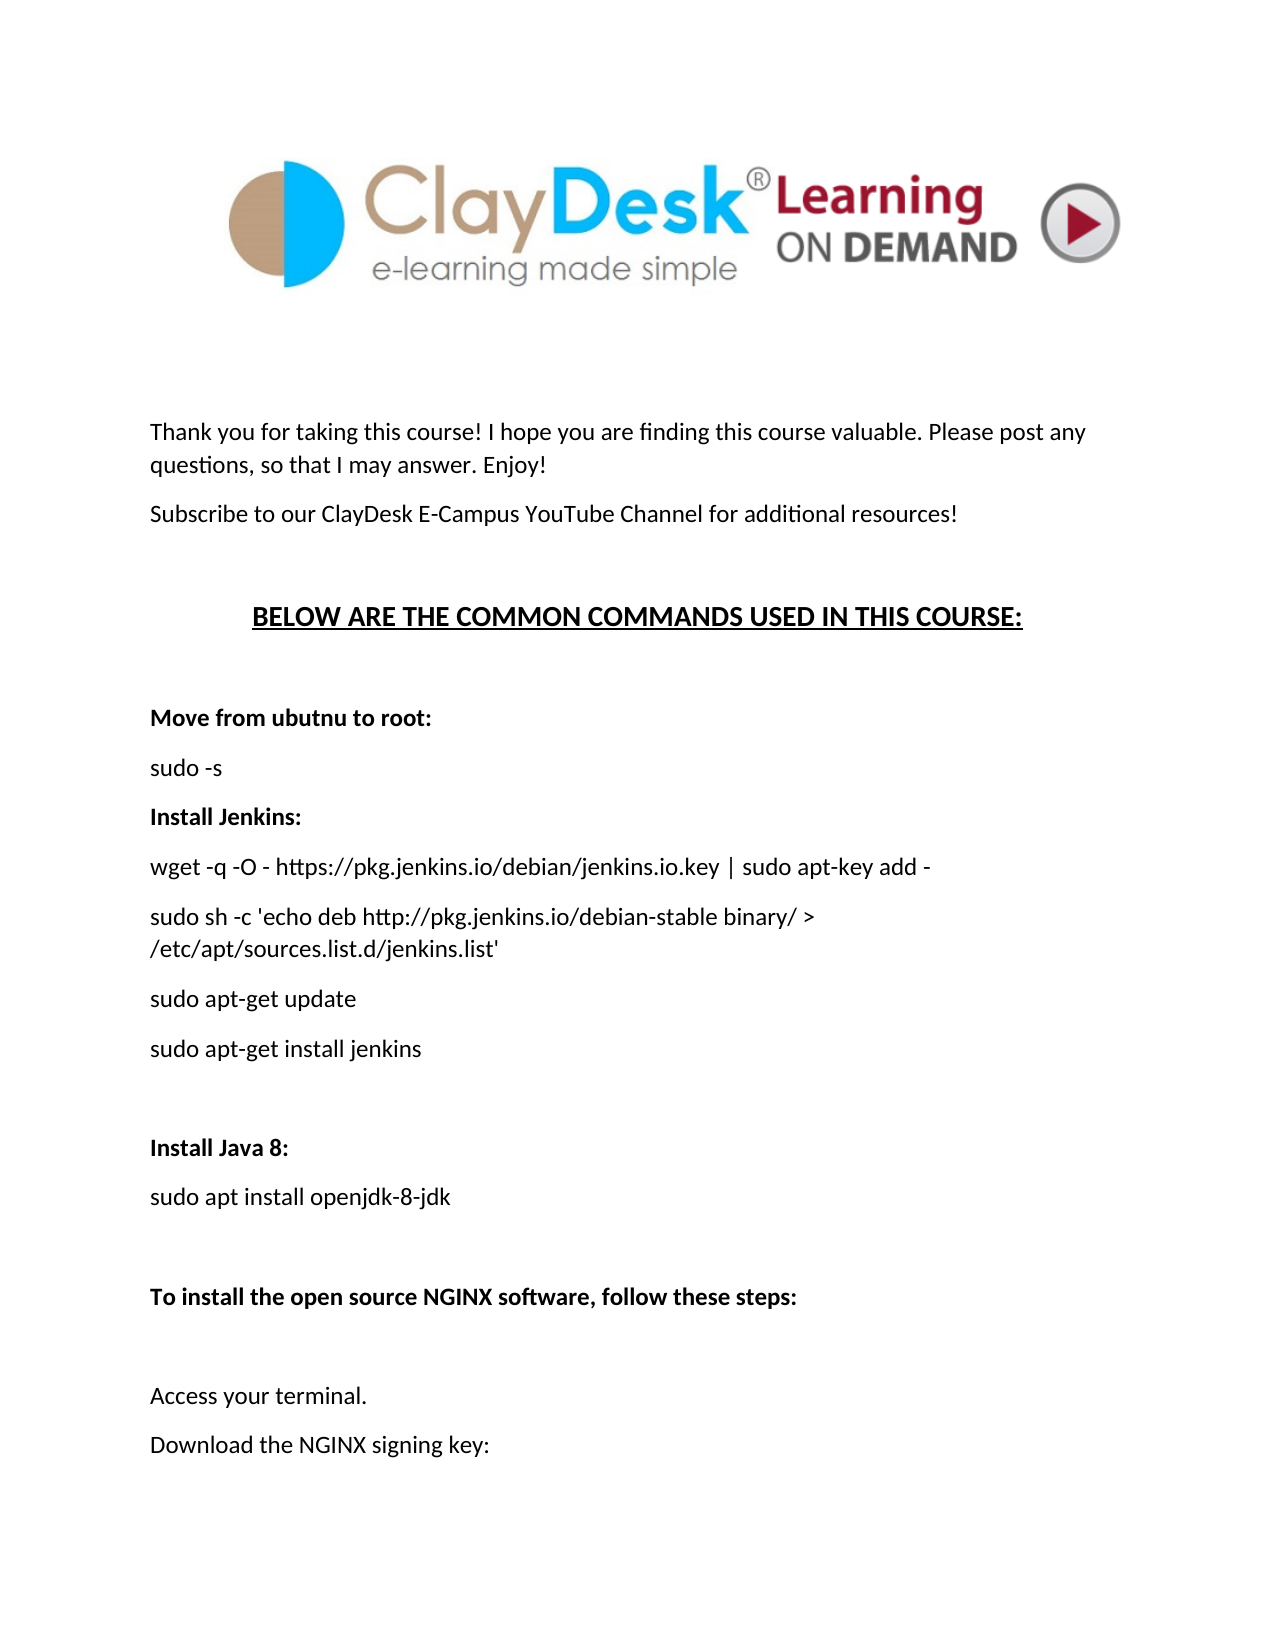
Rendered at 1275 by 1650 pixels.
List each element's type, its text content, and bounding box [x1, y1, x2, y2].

text Move from ubutnu to root: [150, 702, 1125, 733]
text sudo apt-get update [150, 983, 1125, 1014]
text Install Java 8: [150, 1132, 1125, 1162]
text sudo apt install openjdk-8-jdk [150, 1181, 1125, 1212]
text sudo sh -c 'echo deb http://pkg.jenkins.io/debian-stable binary/ > /etc/apt/sources.list.d/jenkins.list' [150, 901, 1125, 964]
text Access your terminal. [150, 1380, 1125, 1410]
text BELOW ARE THE COMMON COMMANDS USED IN THIS COURSE: [150, 598, 1125, 633]
text Thank you for taking this course! I hope you are finding this course valuable. Please post any questions, so that I may answer. Enjoy! [150, 416, 1125, 479]
text Subscribe to our ClayDesk E-Campus YouTube Channel for additional resources! [150, 498, 1125, 529]
picture [150, 150, 1125, 298]
text sudo -s [150, 752, 1125, 782]
text sudo apt-get install jenkins [150, 1033, 1125, 1063]
text Download the NGINX signing key: [150, 1429, 1125, 1460]
text wget -q -O - https://pkg.jenkins.io/debian/jenkins.io.key | sudo apt-key add - [150, 851, 1125, 882]
text To install the open source NGINX software, follow these steps: [150, 1281, 1125, 1311]
text Install Jenkins: [150, 801, 1125, 832]
